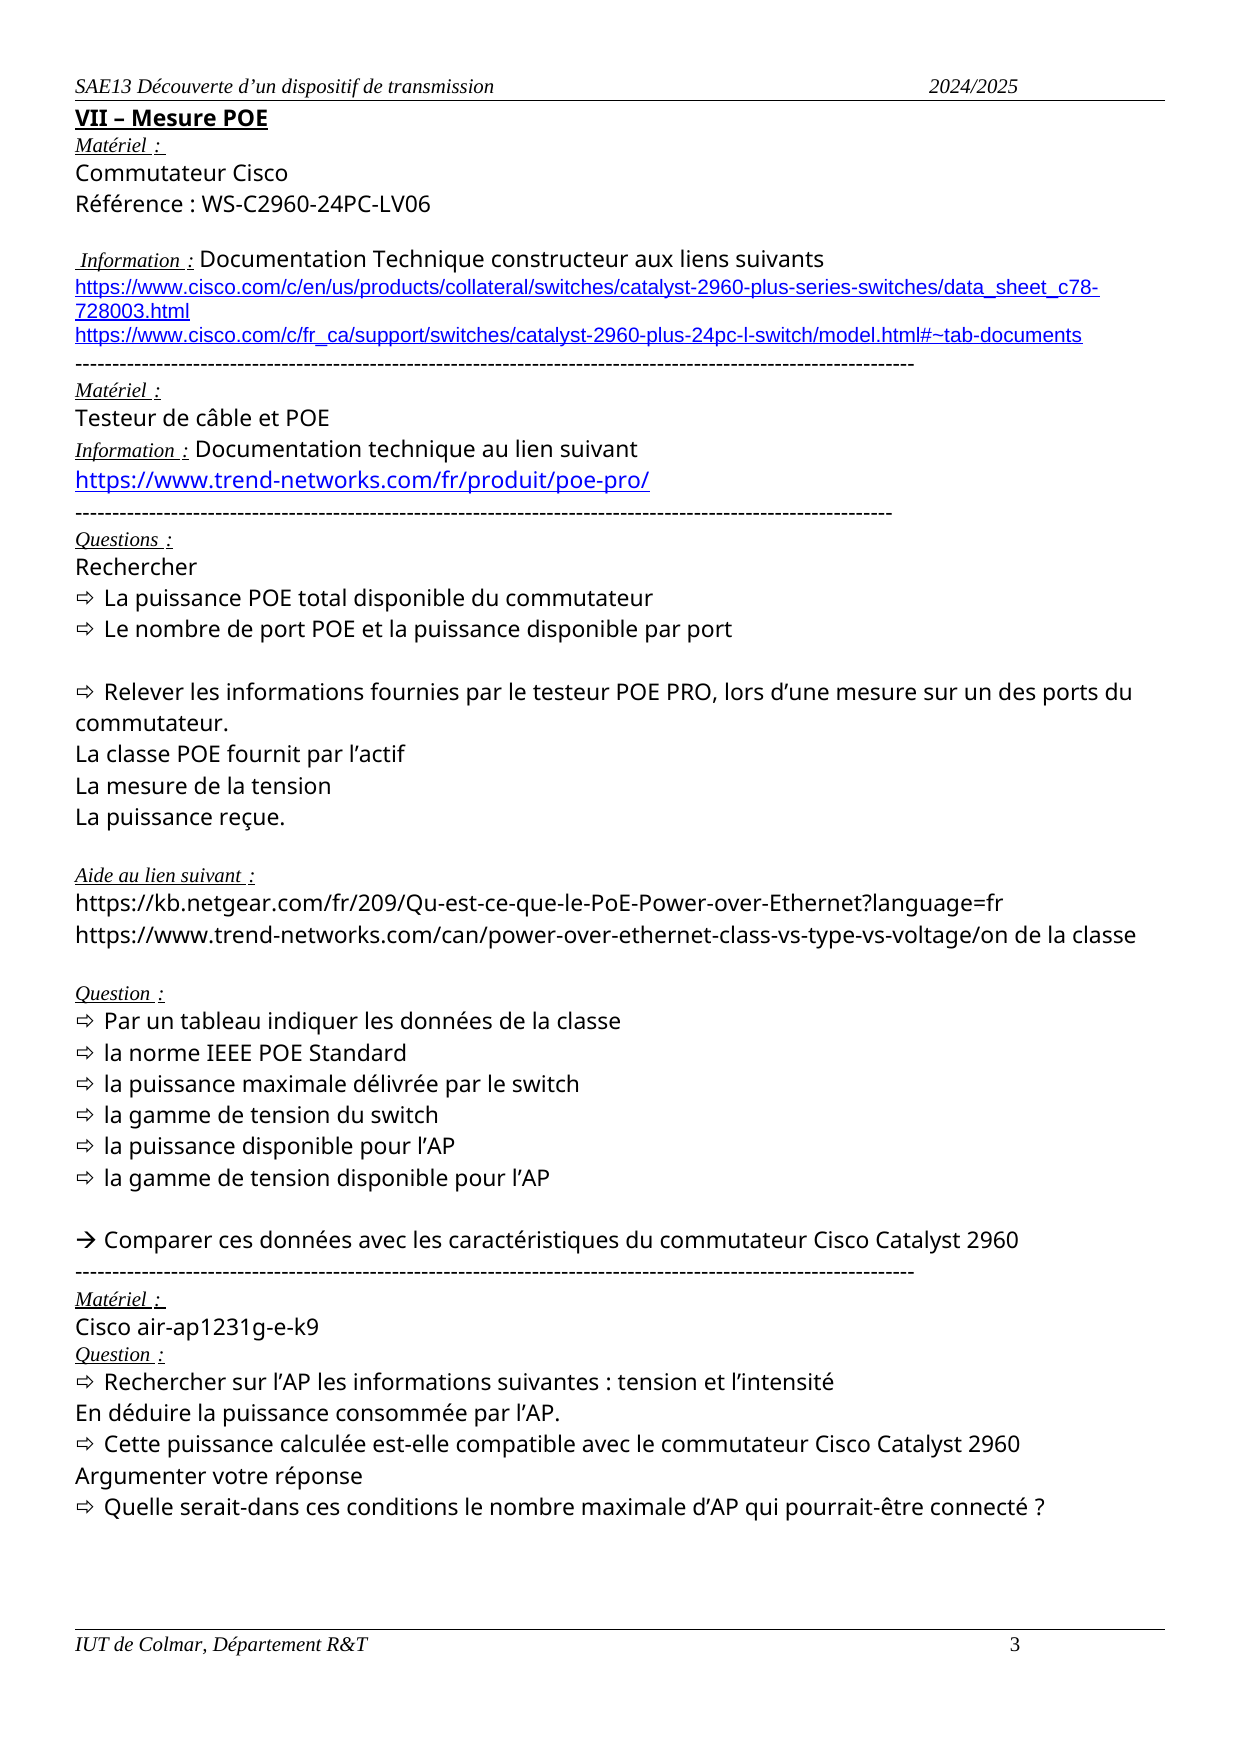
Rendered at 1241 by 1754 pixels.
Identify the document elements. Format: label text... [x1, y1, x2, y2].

text https://www.cisco.com/c/en/us/products/collateral/switches/catalyst-2960-plus-series-switches/data_sheet_c78-728003.html [75, 274, 1165, 322]
text La mesure de la tension [75, 769, 1165, 801]
text Information : Documentation Technique constructeur aux liens suivants [75, 243, 1165, 274]
text Question : [75, 1342, 1165, 1366]
text https://kb.netgear.com/fr/209/Qu-est-ce-que-le-PoE-Power-over-Ethernet?language=fr [75, 887, 1165, 919]
text La puissance POE total disponible du commutateur [75, 582, 1165, 613]
text Commutateur Cisco [75, 157, 1165, 188]
text Matériel : [75, 133, 1165, 157]
text En déduire la puissance consommée par l’AP. [75, 1397, 1165, 1428]
text https://www.trend-networks.com/fr/produit/poe-pro/ [75, 464, 1165, 496]
text la puissance disponible pour l’AP [75, 1130, 1165, 1161]
text Cette puissance calculée est-elle compatible avec le commutateur Cisco Catalyst 2960 [75, 1428, 1165, 1459]
text la gamme de tension du switch [75, 1099, 1165, 1130]
text ------------------------------------------------------------------------------------------------------------------ [75, 1255, 1165, 1286]
text Quelle serait-dans ces conditions le nombre maximale d’AP qui pourrait-être connecté ? [75, 1491, 1165, 1522]
text Rechercher [75, 551, 1165, 582]
text Rechercher sur l’AP les informations suivantes : tension et l’intensité [75, 1366, 1165, 1397]
text https://www.cisco.com/c/fr_ca/support/switches/catalyst-2960-plus-24pc-l-switch/model.html#~tab-documents [75, 322, 1165, 346]
text Matériel : [75, 1286, 1165, 1311]
text --------------------------------------------------------------------------------------------------------------- [75, 496, 1165, 527]
text ------------------------------------------------------------------------------------------------------------------ [75, 346, 1165, 378]
text la gamme de tension disponible pour l’AP [75, 1161, 1165, 1193]
text Par un tableau indiquer les données de la classe [75, 1005, 1165, 1036]
text https://www.trend-networks.com/can/power-over-ethernet-class-vs-type-vs-voltage/on de la classe [75, 919, 1165, 950]
text Référence : WS-C2960-24PC-LV06 [75, 188, 1165, 219]
text Le nombre de port POE et la puissance disponible par port [75, 613, 1165, 644]
text Questions : [75, 527, 1165, 551]
text Relever les informations fournies par le testeur POE PRO, lors d’une mesure sur un des ports du commutateur. [75, 676, 1165, 738]
text la puissance maximale délivrée par le switch [75, 1068, 1165, 1099]
text Cisco air-ap1231g-e-k9 [75, 1311, 1165, 1342]
text Question : [75, 981, 1165, 1005]
text Aide au lien suivant : [75, 863, 1165, 887]
text Information : Documentation technique au lien suivant [75, 433, 1165, 464]
text Argumenter votre réponse [75, 1459, 1165, 1491]
text La puissance reçue. [75, 801, 1165, 832]
text Matériel : [75, 378, 1165, 402]
text La classe POE fournit par l’actif [75, 738, 1165, 769]
text Comparer ces données avec les caractéristiques du commutateur Cisco Catalyst 2960 [75, 1224, 1165, 1255]
text Testeur de câble et POE [75, 402, 1165, 433]
text VII – Mesure POE [75, 101, 1165, 133]
text la norme IEEE POE Standard [75, 1036, 1165, 1068]
